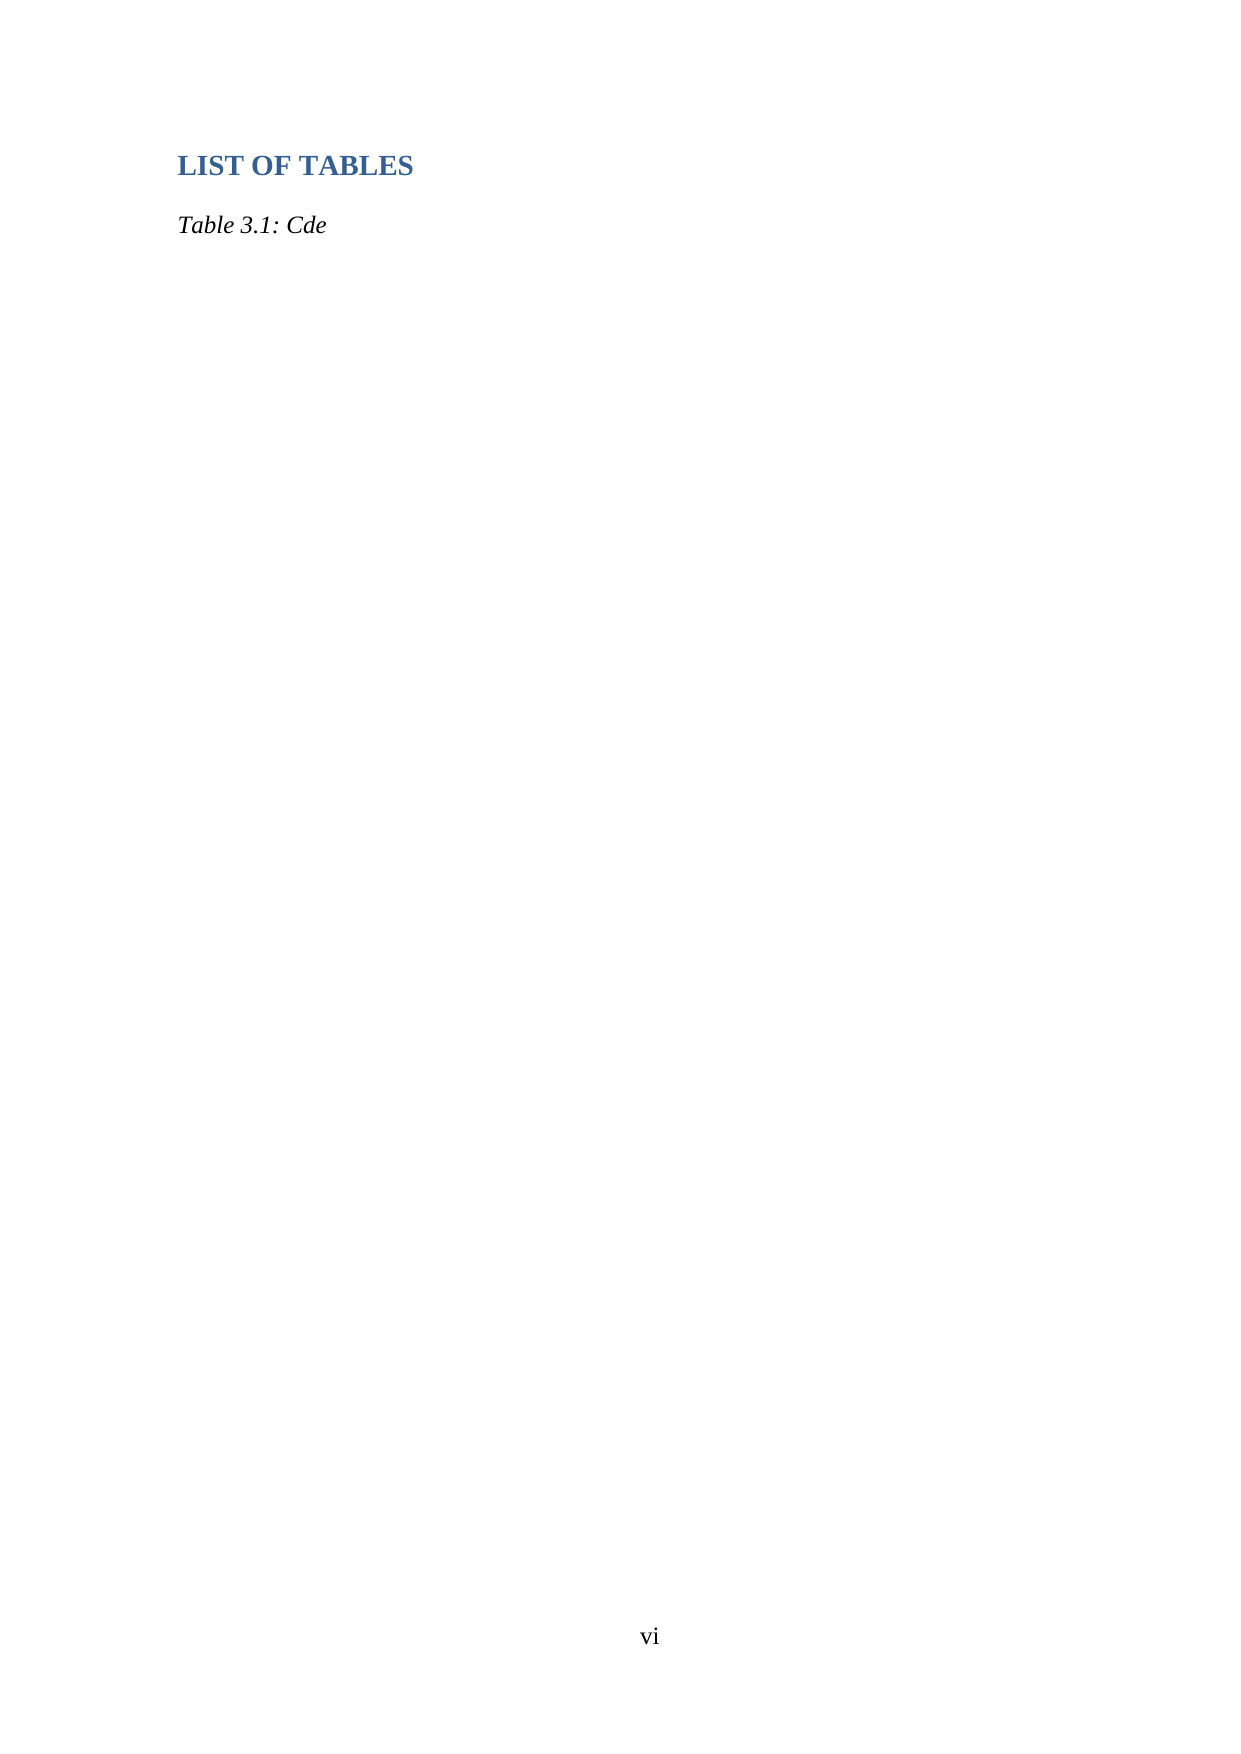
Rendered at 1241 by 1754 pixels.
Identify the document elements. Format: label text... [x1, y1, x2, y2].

text Table 3.1: Cde [177, 210, 1122, 239]
subtitle LIST OF TABLES [177, 148, 1122, 181]
